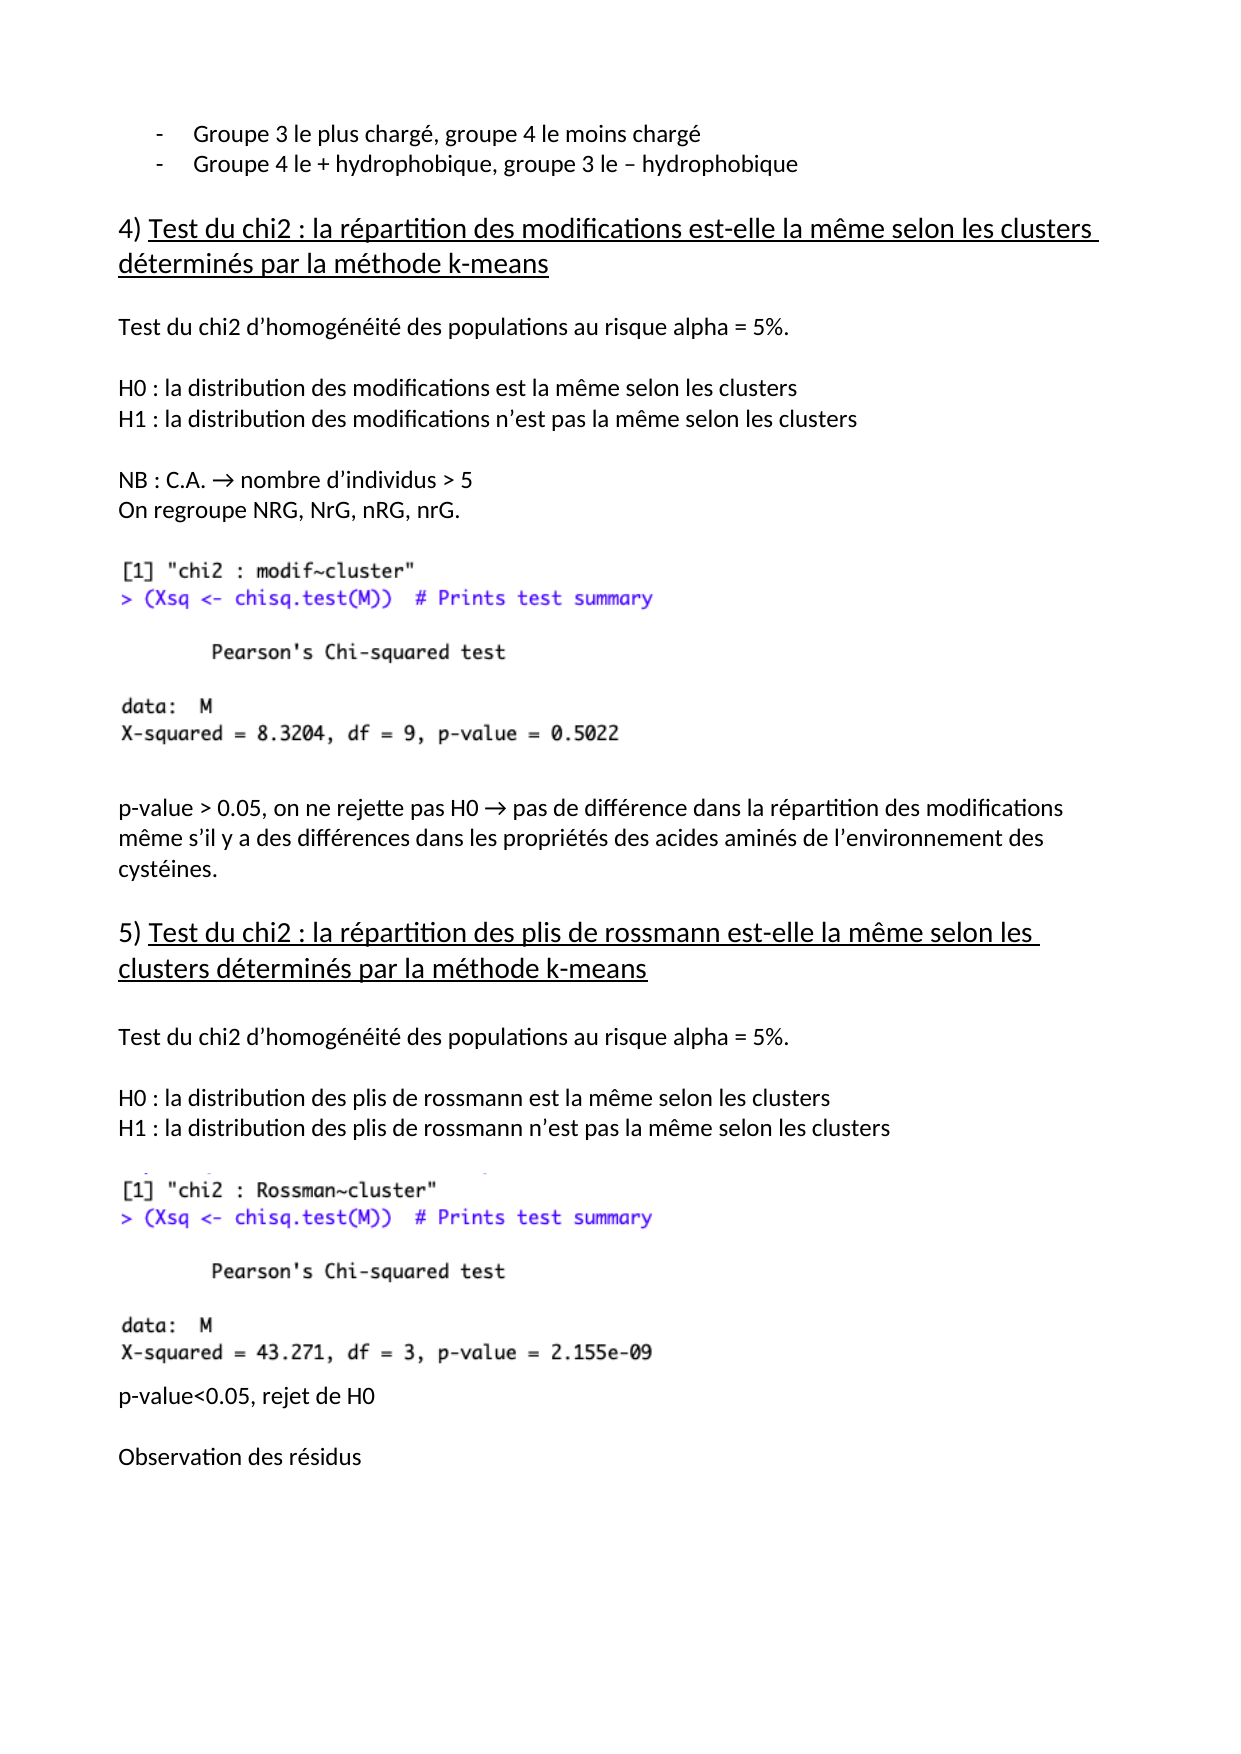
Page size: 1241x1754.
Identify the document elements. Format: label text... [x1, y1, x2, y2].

text H0 : la distribution des plis de rossmann est la même selon les clusters [118, 1082, 1122, 1112]
text p-value<0.05, rejet de H0 [118, 1381, 1122, 1411]
text H1 : la distribution des modifications n’est pas la même selon les clusters [118, 403, 1122, 433]
picture [118, 555, 678, 762]
picture [118, 1173, 703, 1381]
text H1 : la distribution des plis de rossmann n’est pas la même selon les clusters [118, 1112, 1122, 1143]
text p-value > 0.05, on ne rejette pas H0 → pas de différence dans la répartition des modifications même s’il y a des différences dans les propriétés des acides aminés de l’environnement des cystéines. [118, 792, 1122, 883]
text 5) Test du chi2 : la répartition des plis de rossmann est-elle la même selon les clusters déterminés par la méthode k-means [118, 914, 1122, 985]
text Test du chi2 d’homogénéité des populations au risque alpha = 5%. [118, 311, 1122, 342]
text 4) Test du chi2 : la répartition des modifications est-elle la même selon les clusters déterminés par la méthode k-means [118, 210, 1122, 281]
text NB : C.A. → nombre d’individus > 5 [118, 464, 1122, 494]
text H0 : la distribution des modifications est la même selon les clusters [118, 372, 1122, 403]
text Observation des résidus [118, 1442, 1122, 1472]
text On regroupe NRG, NrG, nRG, nrG. [118, 494, 1122, 525]
list Groupe 4 le + hydrophobique, groupe 3 le – hydrophobique [156, 149, 1122, 179]
text Test du chi2 d’homogénéité des populations au risque alpha = 5%. [118, 1021, 1122, 1051]
list Groupe 3 le plus chargé, groupe 4 le moins chargé [156, 118, 1122, 149]
